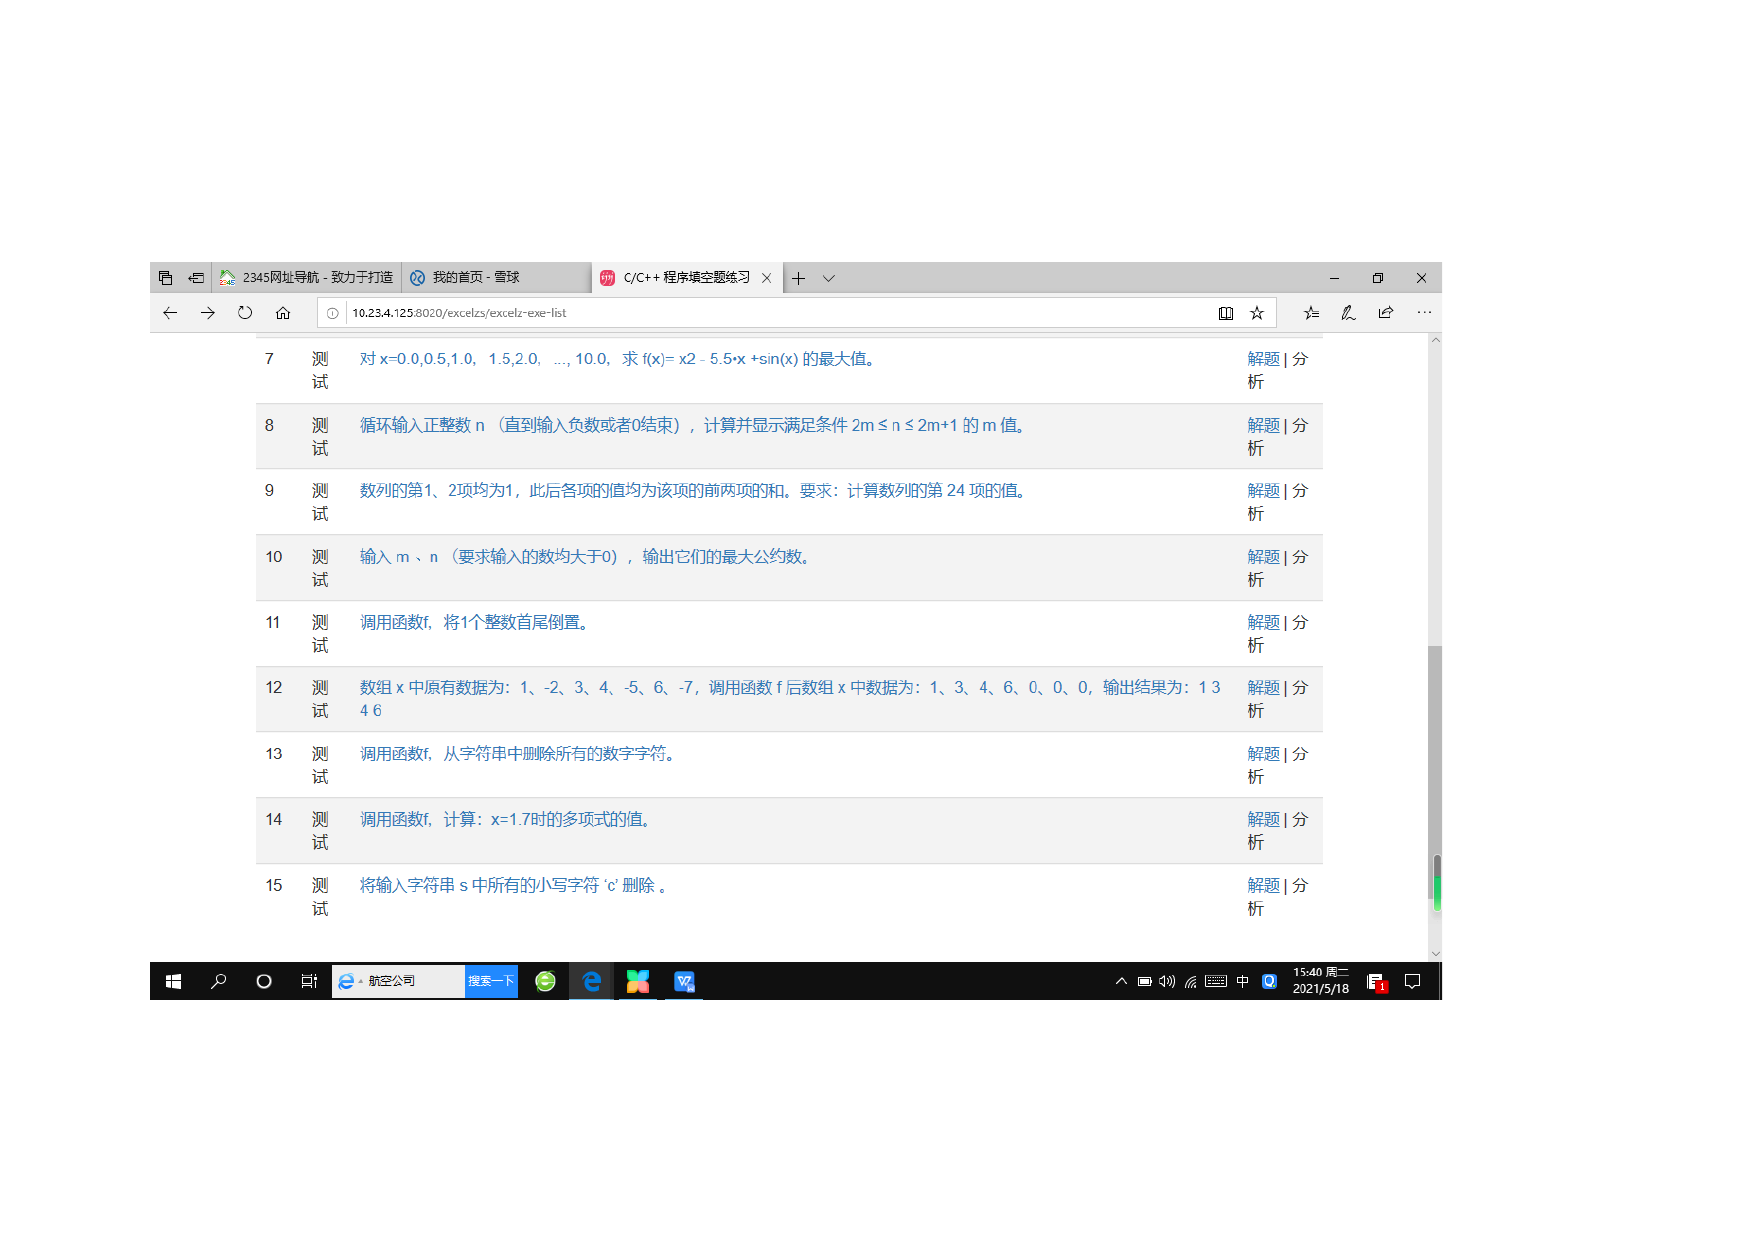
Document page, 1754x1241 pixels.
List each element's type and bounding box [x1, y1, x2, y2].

picture [150, 262, 1443, 1000]
